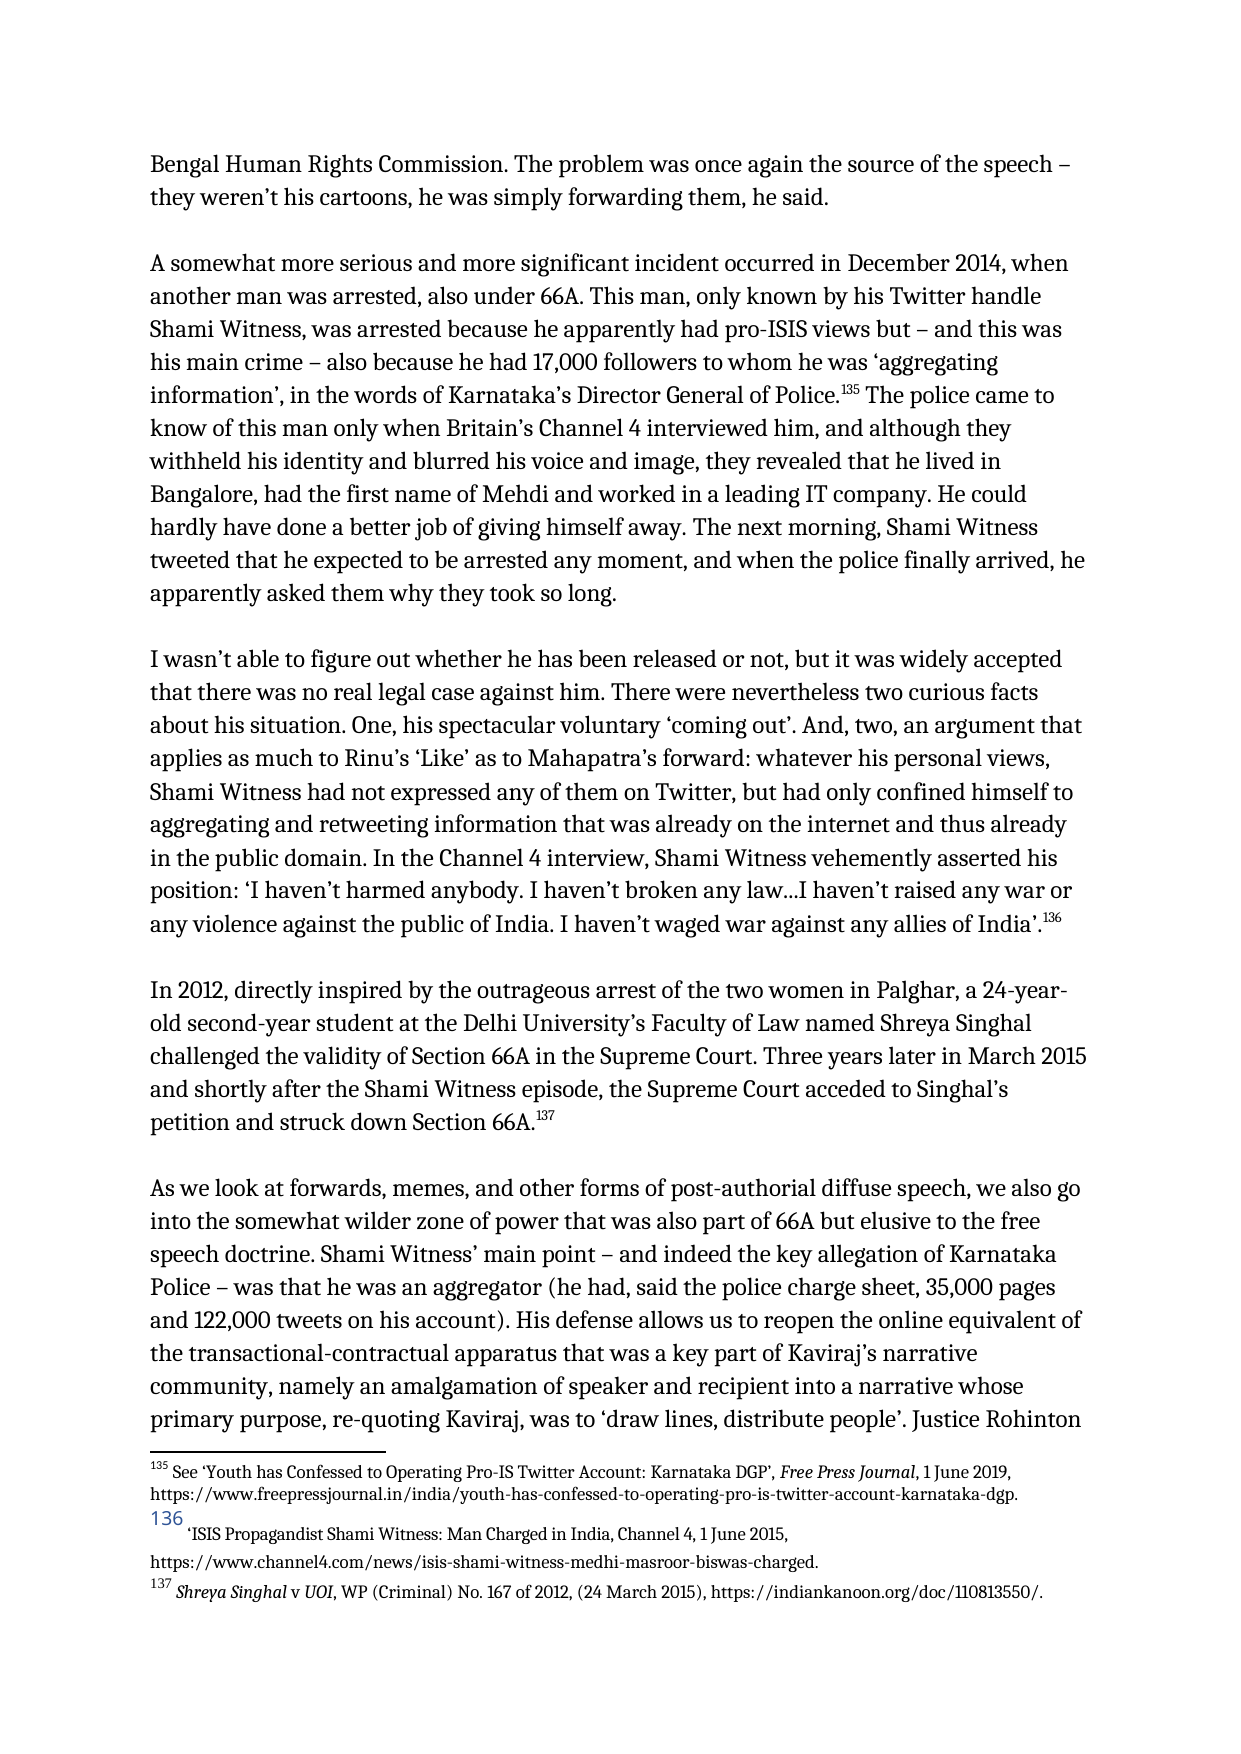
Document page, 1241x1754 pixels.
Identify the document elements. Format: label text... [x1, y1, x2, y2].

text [150, 1174, 1090, 1433]
text A somewhat more serious and more significant incident occurred in December 2014, when another man was arrested, also under 66A. This man, only known by his Twitter handle Shami Witness, was arrested because he apparently had pro-ISIS views but – and this was his main crime – also because he had 17,000 followers to whom he was ‘aggregating information’, in the words of Karnataka’s Director General of Police. The police came to know of this man only when Britain’s Channel 4 interviewed him, and although they withheld his identity and blurred his voice and image, they revealed that he lived in Bangalore, had the first name of Mehdi and worked in a leading IT company. He could hardly have done a better job of giving himself away. The next morning, Shami Witness tweeted that he expected to be arrested any moment, and when the police finally arrived, he apparently asked them why they took so long. [150, 249, 1090, 608]
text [150, 150, 1090, 212]
text I wasn’t able to figure out whether he has been released or not, but it was widely accepted that there was no real legal case against him. There were nevertheless two curious facts about his situation. One, his spectacular voluntary ‘coming out’. And, two, an argument that applies as much to Rinu’s ‘Like’ as to Mahapatra’s forward: whatever his personal views, Shami Witness had not expressed any of them on Twitter, but had only confined himself to aggregating and retweeting information that was already on the internet and thus already in the public domain. In the Channel 4 interview, Shami Witness vehemently asserted his position: ‘I haven’t harmed anybody. I haven’t broken any law...I haven’t raised any war or any violence against the public of India. I haven’t waged war against any allies of India’. [150, 645, 1090, 938]
text In 2012, directly inspired by the outrageous arrest of the two women in Palghar, a 24-year-old second-year student at the Delhi University’s Faculty of Law named Shreya Singhal challenged the validity of Section 66A in the Supreme Court. Three years later in March 2015 and shortly after the Shami Witness episode, the Supreme Court acceded to Singhal’s petition and struck down Section 66A. [150, 976, 1090, 1136]
